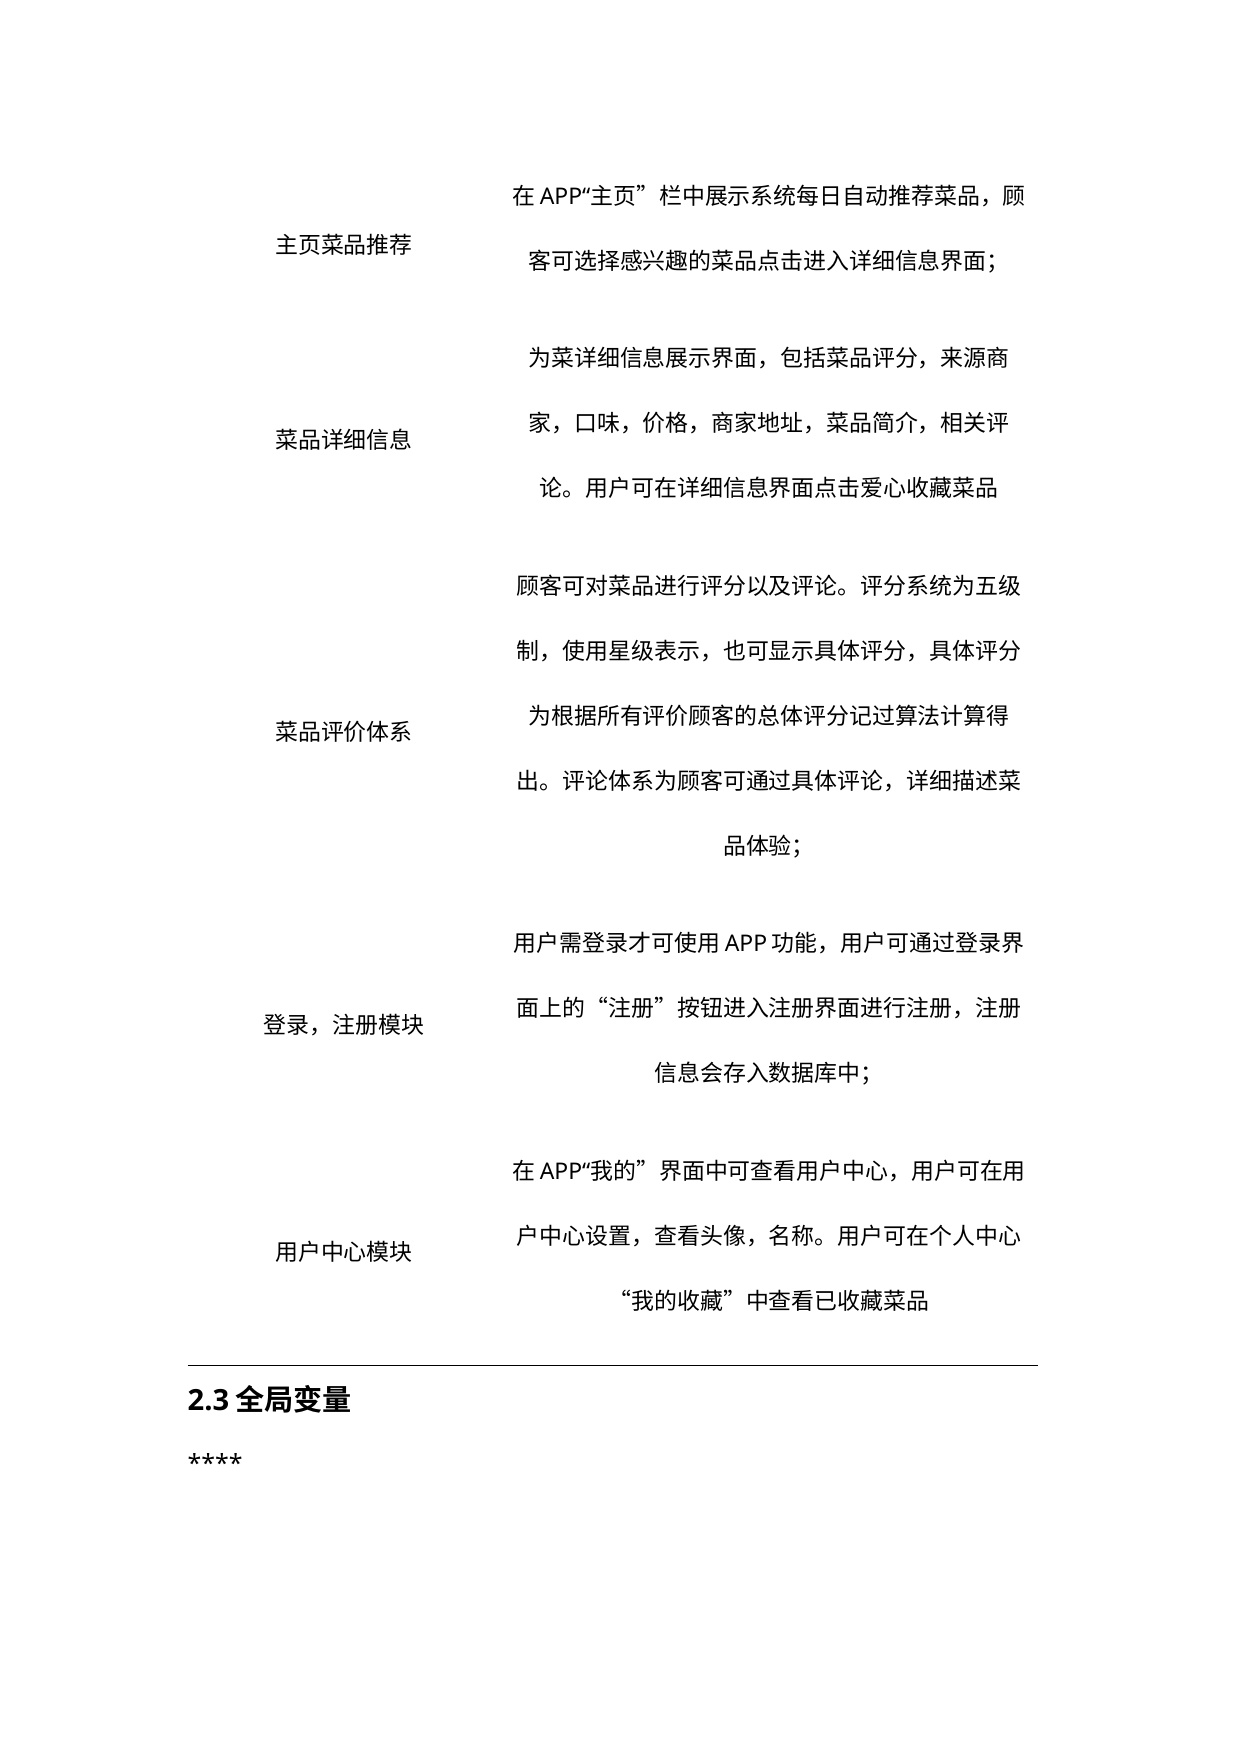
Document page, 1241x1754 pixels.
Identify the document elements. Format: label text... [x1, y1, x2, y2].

table_cell 主页菜品推荐 [188, 162, 500, 324]
table_cell 为菜详细信息展示界面，包括菜品评分，来源商家，口味，价格，商家地址，菜品简介，相关评论。用户可在详细信息界面点击爱心收藏菜品 [500, 325, 1037, 552]
table_cell 用户需登录才可使用APP功能，用户可通过登录界面上的“注册”按钮进入注册界面进行注册，注册信息会存入数据库中； [500, 910, 1037, 1137]
table_cell 在APP“主页”栏中展示系统每日自动推荐菜品，顾客可选择感兴趣的菜品点击进入详细信息界面； [500, 162, 1037, 324]
subtitle 2.3全局变量 [187, 1366, 1053, 1431]
table_cell 登录，注册模块 [188, 910, 500, 1137]
table_cell 菜品评价体系 [188, 552, 500, 909]
table_cell 用户中心模块 [188, 1137, 500, 1364]
table_cell 菜品详细信息 [188, 325, 500, 552]
table_cell 顾客可对菜品进行评分以及评论。评分系统为五级制，使用星级表示，也可显示具体评分，具体评分为根据所有评价顾客的总体评分记过算法计算得出。评论体系为顾客可通过具体评论，详细描述菜品体验； [500, 552, 1037, 909]
text **** [187, 1431, 1053, 1496]
table_cell 在APP“我的”界面中可查看用户中心，用户可在用户中心设置，查看头像，名称。用户可在个人中心“我的收藏”中查看已收藏菜品 [500, 1137, 1037, 1364]
